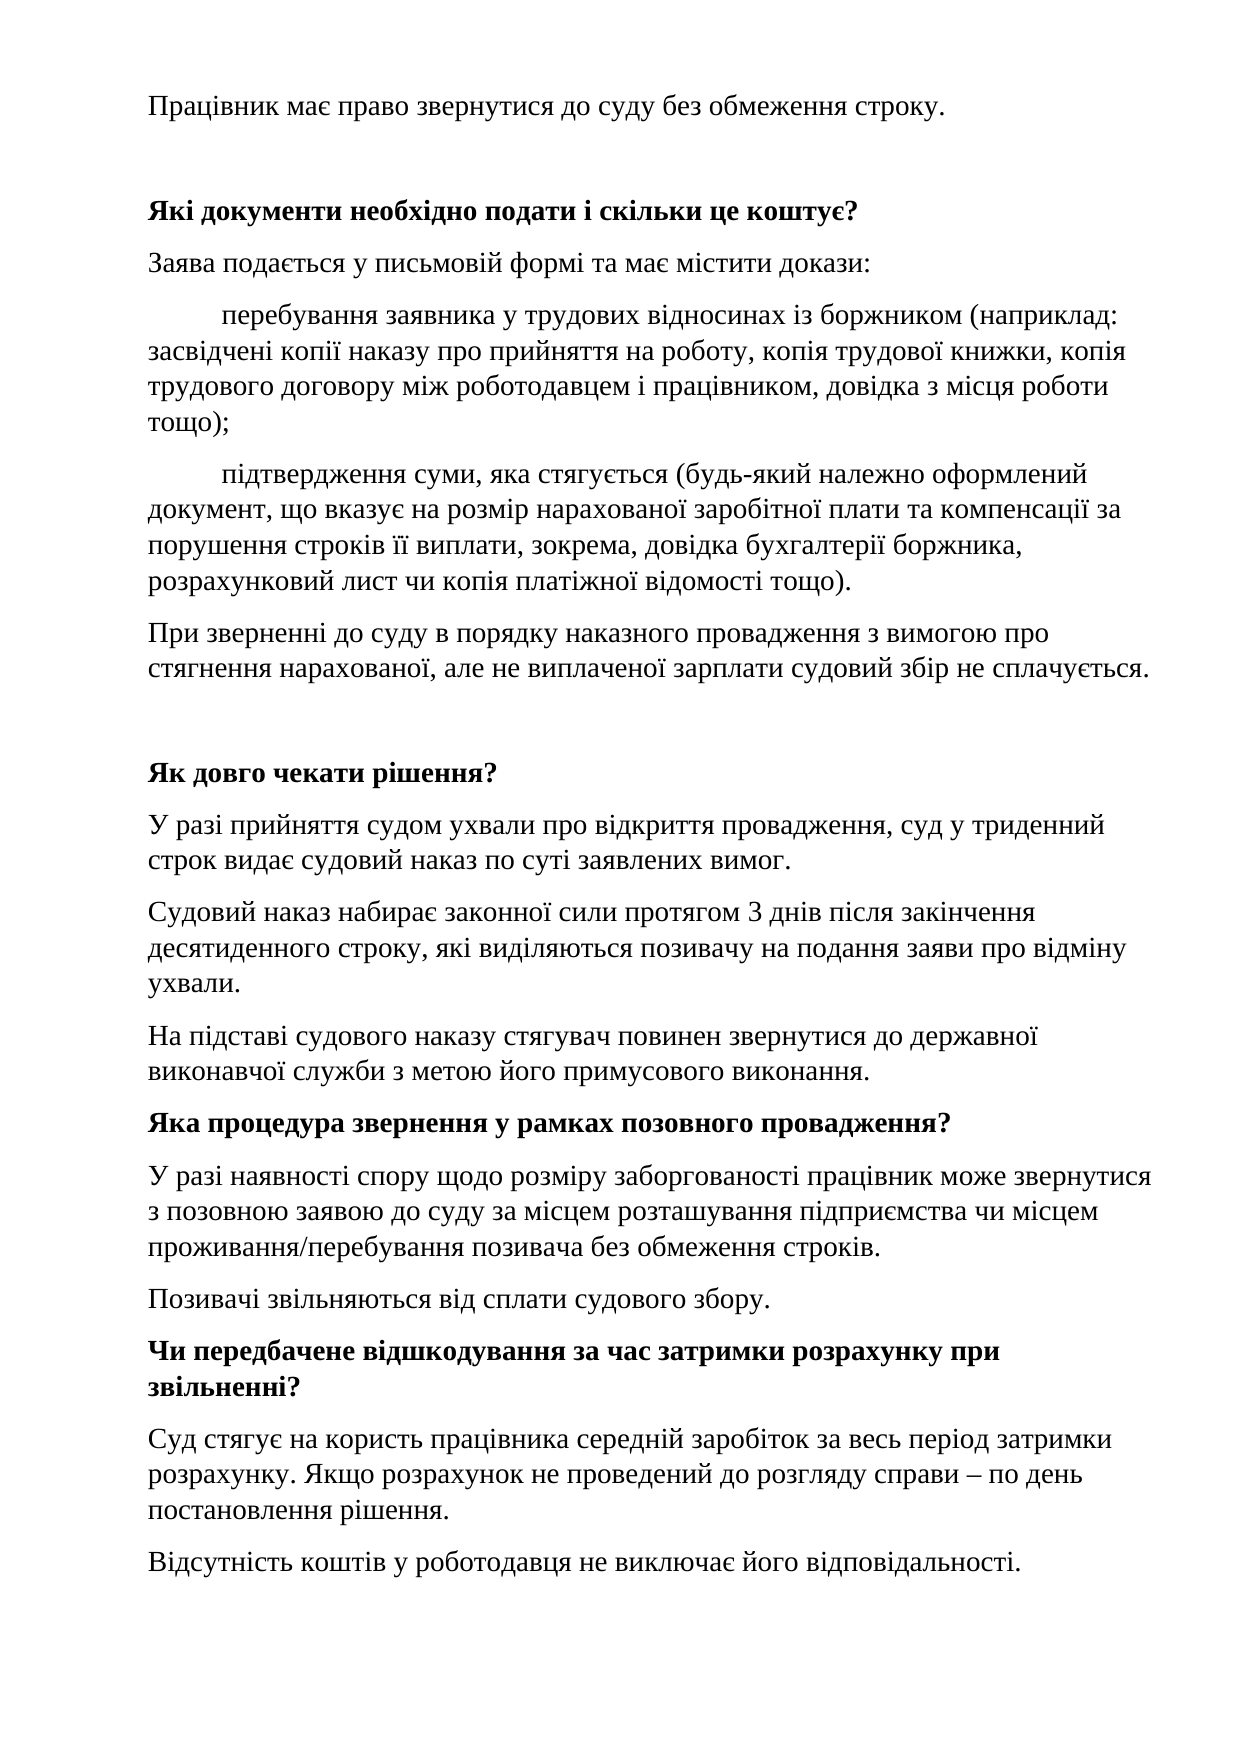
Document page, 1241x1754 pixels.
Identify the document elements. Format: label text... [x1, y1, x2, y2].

text Працівник має право звернутися до суду без обмеження строку. [148, 88, 1152, 122]
text Чи передбачене відшкодування за час затримки розрахунку при звільненні? [148, 1333, 1152, 1402]
text Відсутність коштів у роботодавця не виключає його відповідальності. [148, 1544, 1152, 1578]
text підтвердження суми, яка стягується (будь-який належно оформлений документ, що вказує на розмір нарахованої заробітної плати та компенсації за порушення строків її виплати, зокрема, довідка бухгалтерії боржника, розрахунковий лист чи копія платіжної відомості тощо). [148, 456, 1152, 596]
text Позивачі звільняються від сплати судового збору. [148, 1281, 1152, 1314]
text перебування заявника у трудових відносинах із боржником (наприклад: засвідчені копії наказу про прийняття на роботу, копія трудової книжки, копія трудового договору між роботодавцем і працівником, довідка з місця роботи тощо); [148, 297, 1152, 437]
text Суд стягує на користь працівника середній заробіток за весь період затримки розрахунку. Якщо розрахунок не проведений до розгляду справи – по день постановлення рішення. [148, 1421, 1152, 1525]
text При зверненні до суду в порядку наказного провадження з вимогою про стягнення нарахованої, але не виплаченої зарплати судовий збір не сплачується. [148, 615, 1152, 684]
text Які документи необхідно подати і скільки це коштує? [148, 193, 1152, 226]
text Заява подається у письмовій формі та має містити докази: [148, 245, 1152, 279]
text Судовий наказ набирає законної сили протягом 3 днів після закінчення десятиденного строку, які виділяються позивачу на подання заяви про відміну ухвали. [148, 894, 1152, 999]
text На підставі судового наказу стягувач повинен звернутися до державної виконавчої служби з метою його примусового виконання. [148, 1018, 1152, 1087]
text У разі наявності спору щодо розміру заборгованості працівник може звернутися з позовною заявою до суду за місцем розташування підприємства чи місцем проживання/перебування позивача без обмеження строків. [148, 1158, 1152, 1262]
text Яка процедура звернення у рамках позовного провадження? [148, 1106, 1152, 1139]
text Як довго чекати рішення? [148, 755, 1152, 788]
text У разі прийняття судом ухвали про відкриття провадження, суд у триденний строк видає судовий наказ по суті заявлених вимог. [148, 807, 1152, 876]
